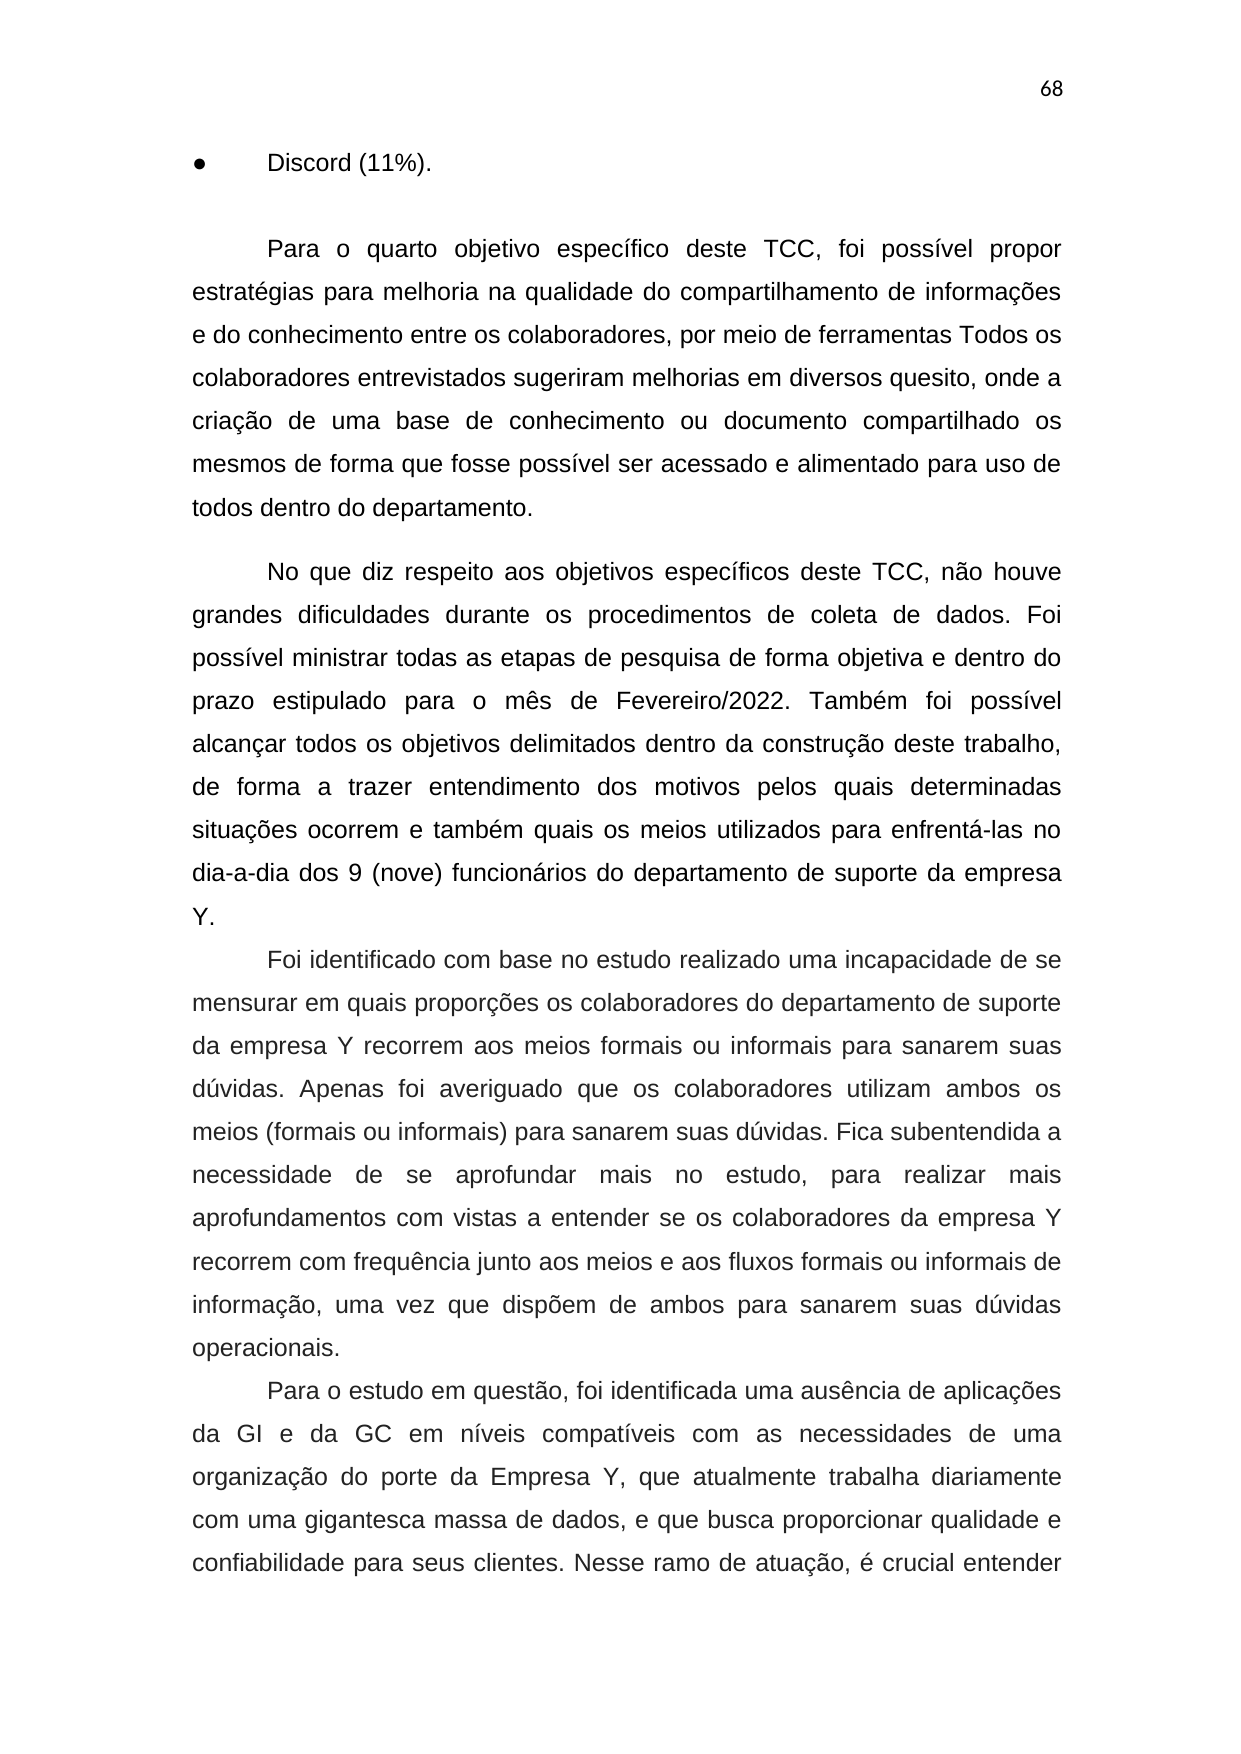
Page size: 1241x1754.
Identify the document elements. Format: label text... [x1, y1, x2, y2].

text Foi identificado com base no estudo realizado uma incapacidade de se mensurar em quais proporções os colaboradores do departamento de suporte da empresa Y recorrem aos meios formais ou informais para sanarem suas dúvidas. Apenas foi averiguado que os colaboradores utilizam ambos os meios (formais ou informais) para sanarem suas dúvidas. Fica subentendida a necessidade de se aprofundar mais no estudo, para realizar mais aprofundamentos com vistas a entender se os colaboradores da empresa Y recorrem com frequência junto aos meios e aos fluxos formais ou informais de informação, uma vez que dispõem de ambos para sanarem suas dúvidas operacionais. [192, 945, 1063, 1362]
text Para o quarto objetivo específico deste TCC, foi possível propor estratégias para melhoria na qualidade do compartilhamento de informações e do conhecimento entre os colaboradores, por meio de ferramentas Todos os colaboradores entrevistados sugeriram melhorias em diversos quesito, onde a criação de uma base de conhecimento ou documento compartilhado os mesmos de forma que fosse possível ser acessado e alimentado para uso de todos dentro do departamento. [192, 234, 1063, 521]
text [192, 1376, 1063, 1577]
list Discord (11%). [192, 148, 1063, 176]
text No que diz respeito aos objetivos específicos deste TCC, não houve grandes dificuldades durante os procedimentos de coleta de dados. Foi possível ministrar todas as etapas de pesquisa de forma objetiva e dentro do prazo estipulado para o mês de Fevereiro/2022. Também foi possível alcançar todos os objetivos delimitados dentro da construção deste trabalho, de forma a trazer entendimento dos motivos pelos quais determinadas situações ocorrem e também quais os meios utilizados para enfrentá-las no dia-a-dia dos 9 (nove) funcionários do departamento de suporte da empresa Y. [192, 557, 1063, 930]
